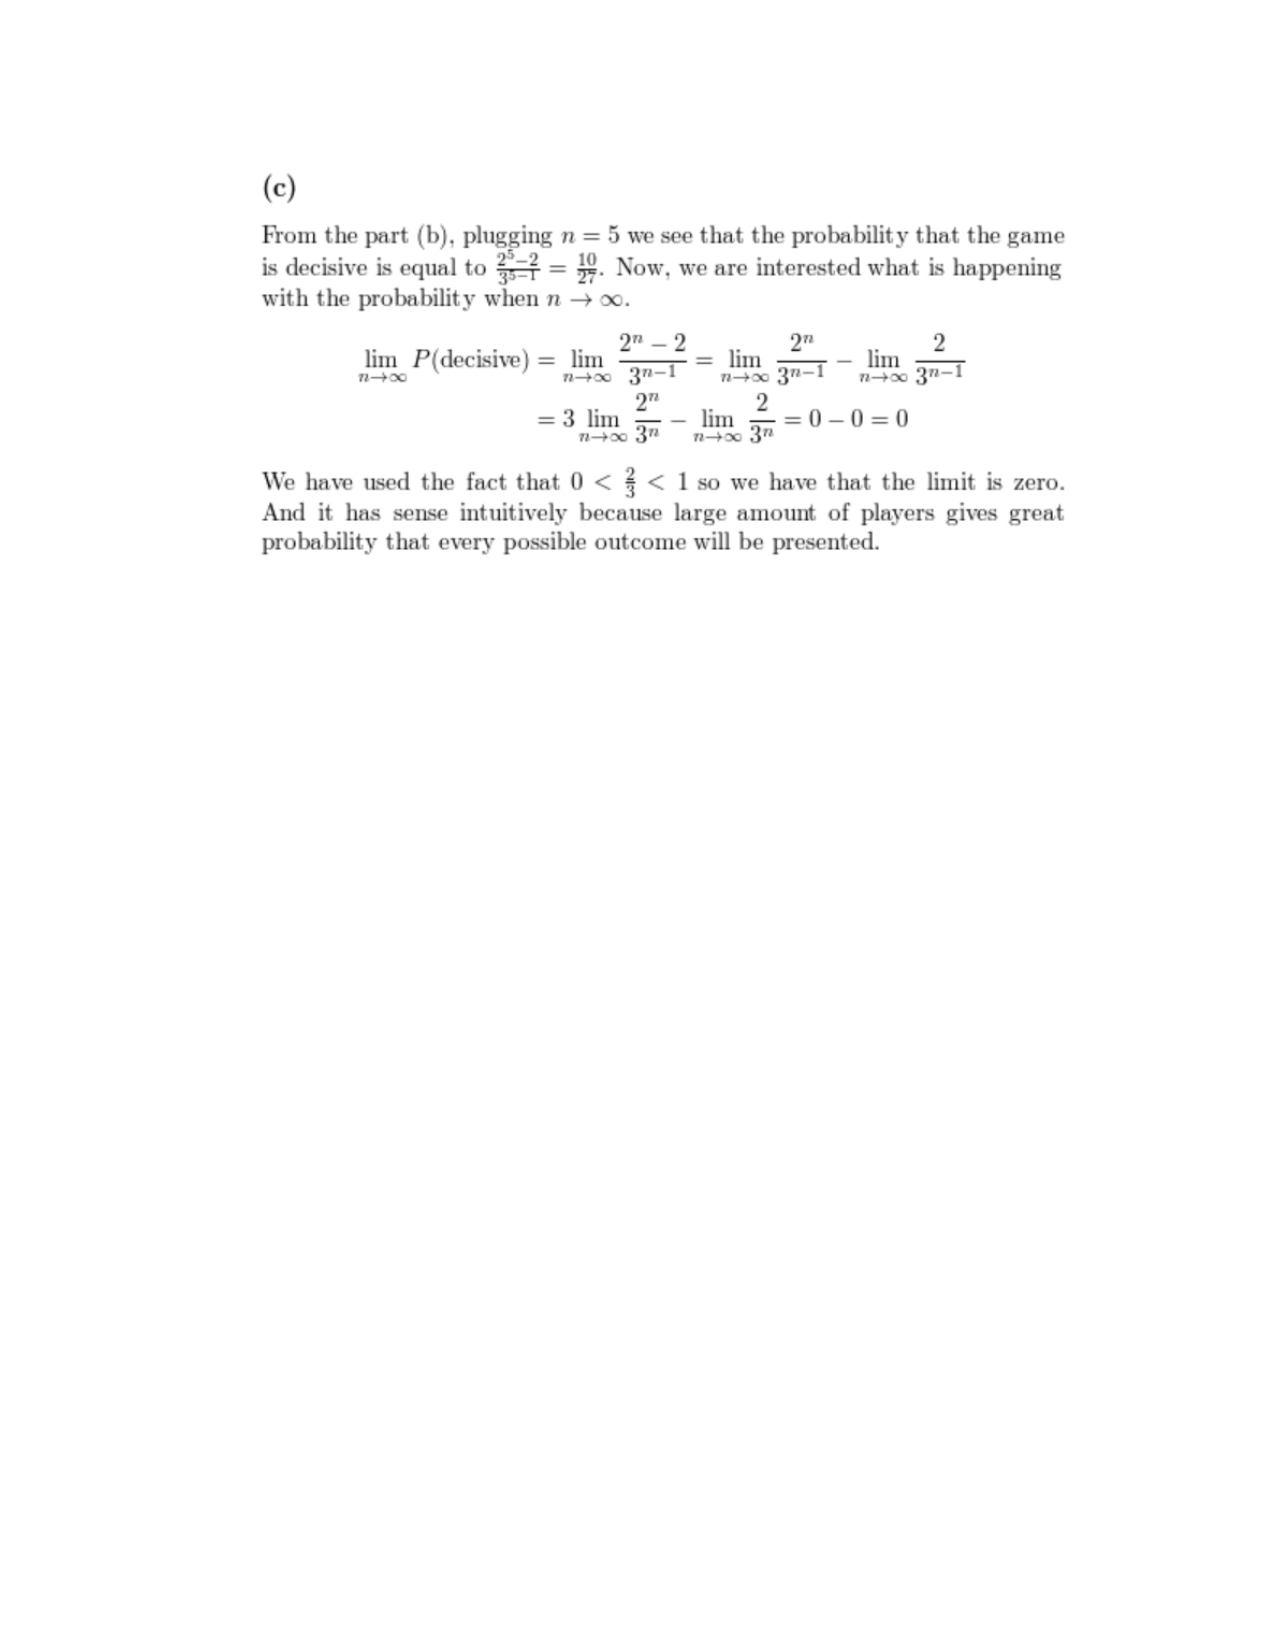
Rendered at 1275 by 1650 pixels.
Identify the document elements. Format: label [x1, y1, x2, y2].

picture [150, 150, 1125, 621]
